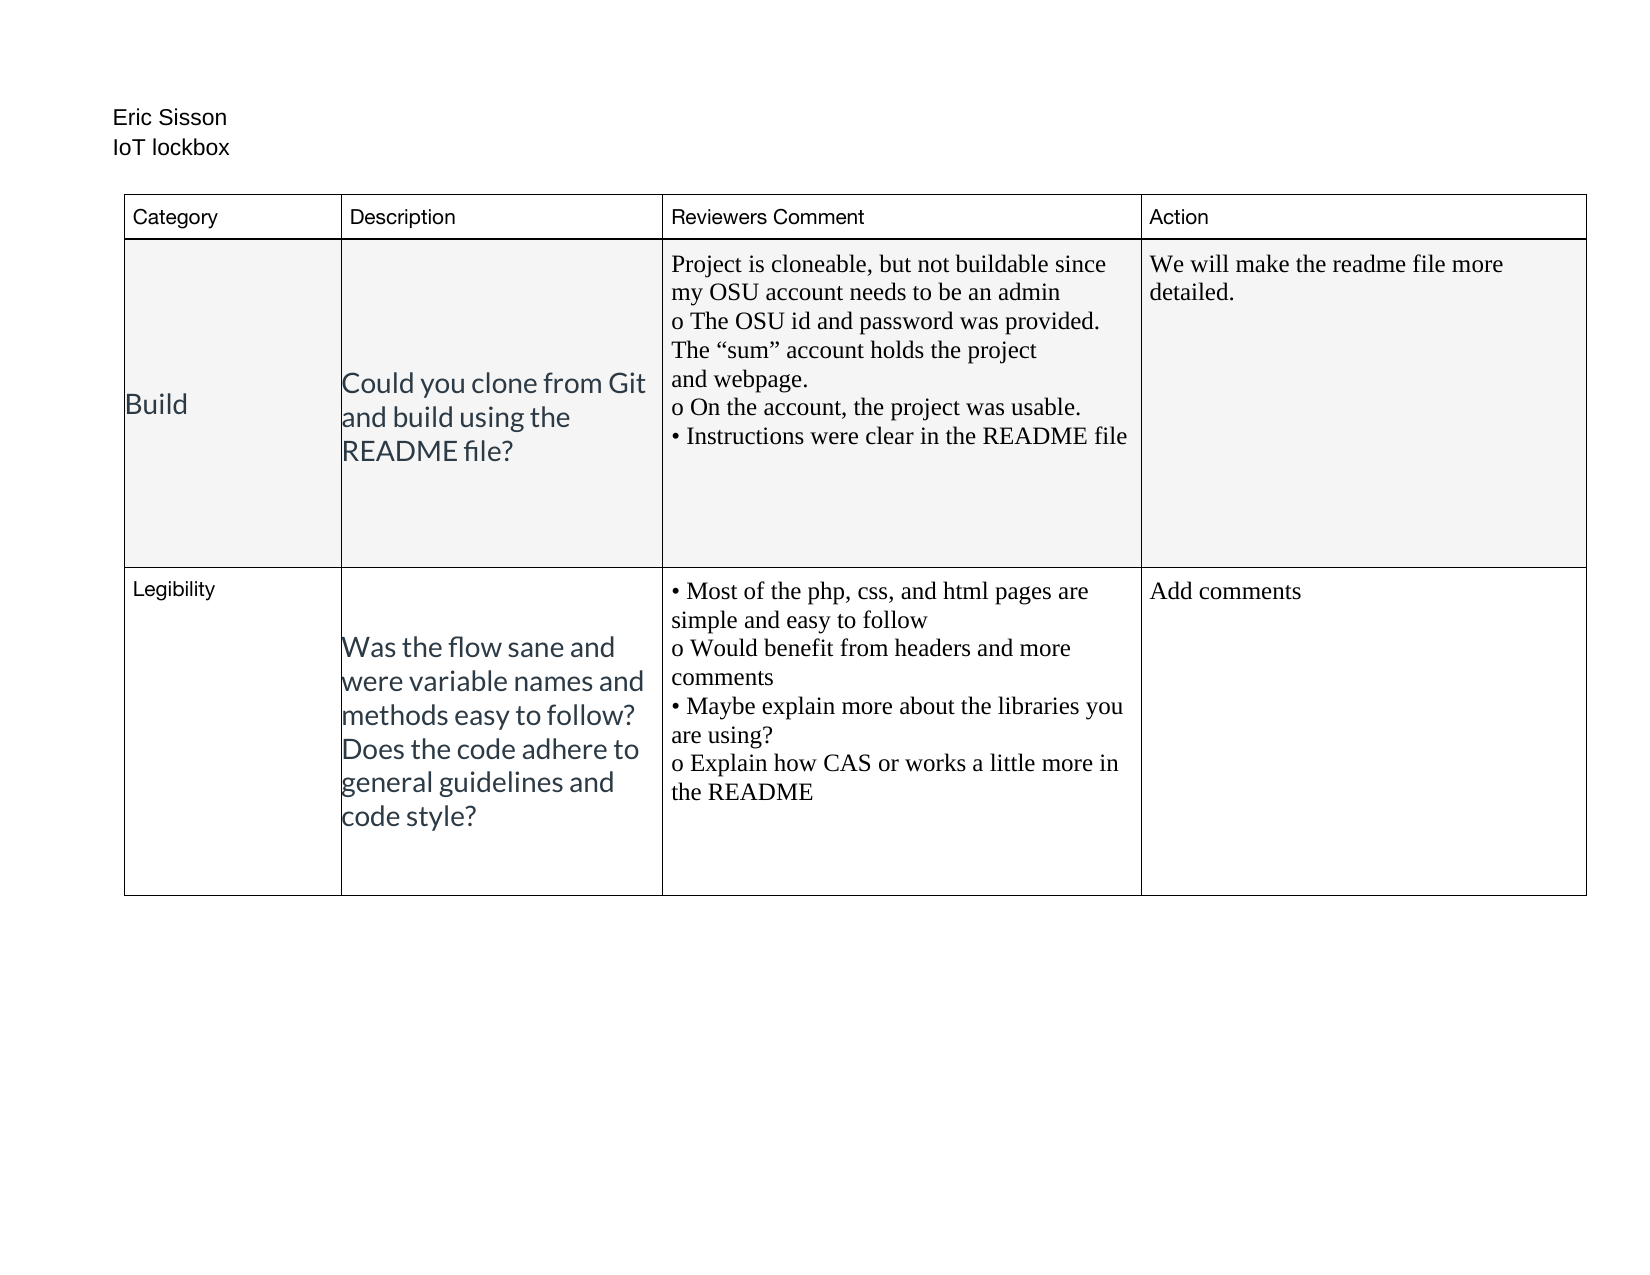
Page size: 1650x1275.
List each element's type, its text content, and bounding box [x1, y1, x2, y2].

table_header Category [125, 195, 341, 238]
text Eric Sisson [112, 104, 1575, 130]
text IoT lockbox [112, 134, 1575, 160]
table_cell We will make the readme file more detailed. [1142, 240, 1586, 567]
table_cell Add comments [1142, 568, 1586, 895]
table_cell Was the flow sane and were variable names and methods easy to follow? Does the code adhere to general guidelines and code style? [342, 568, 662, 895]
table_cell Could you clone from Git and build using the README file? [342, 240, 662, 567]
table_header Action [1142, 195, 1586, 238]
table_header Reviewers Comment [663, 195, 1141, 238]
table_cell Legibility [125, 568, 341, 895]
table_header Description [342, 195, 662, 238]
table_cell Project is cloneable, but not buildable since my OSU account needs to be an admin o The OSU id and password was provided. The “sum” account holds the project and webpage. o On the account, the project was usable. • Instructions were clear in the README file [663, 240, 1141, 567]
table_cell Build [125, 240, 341, 567]
table_cell • Most of the php, css, and html pages are simple and easy to follow o Would benefit from headers and more comments • Maybe explain more about the libraries you are using? o Explain how CAS or works a little more in the README [663, 568, 1141, 895]
